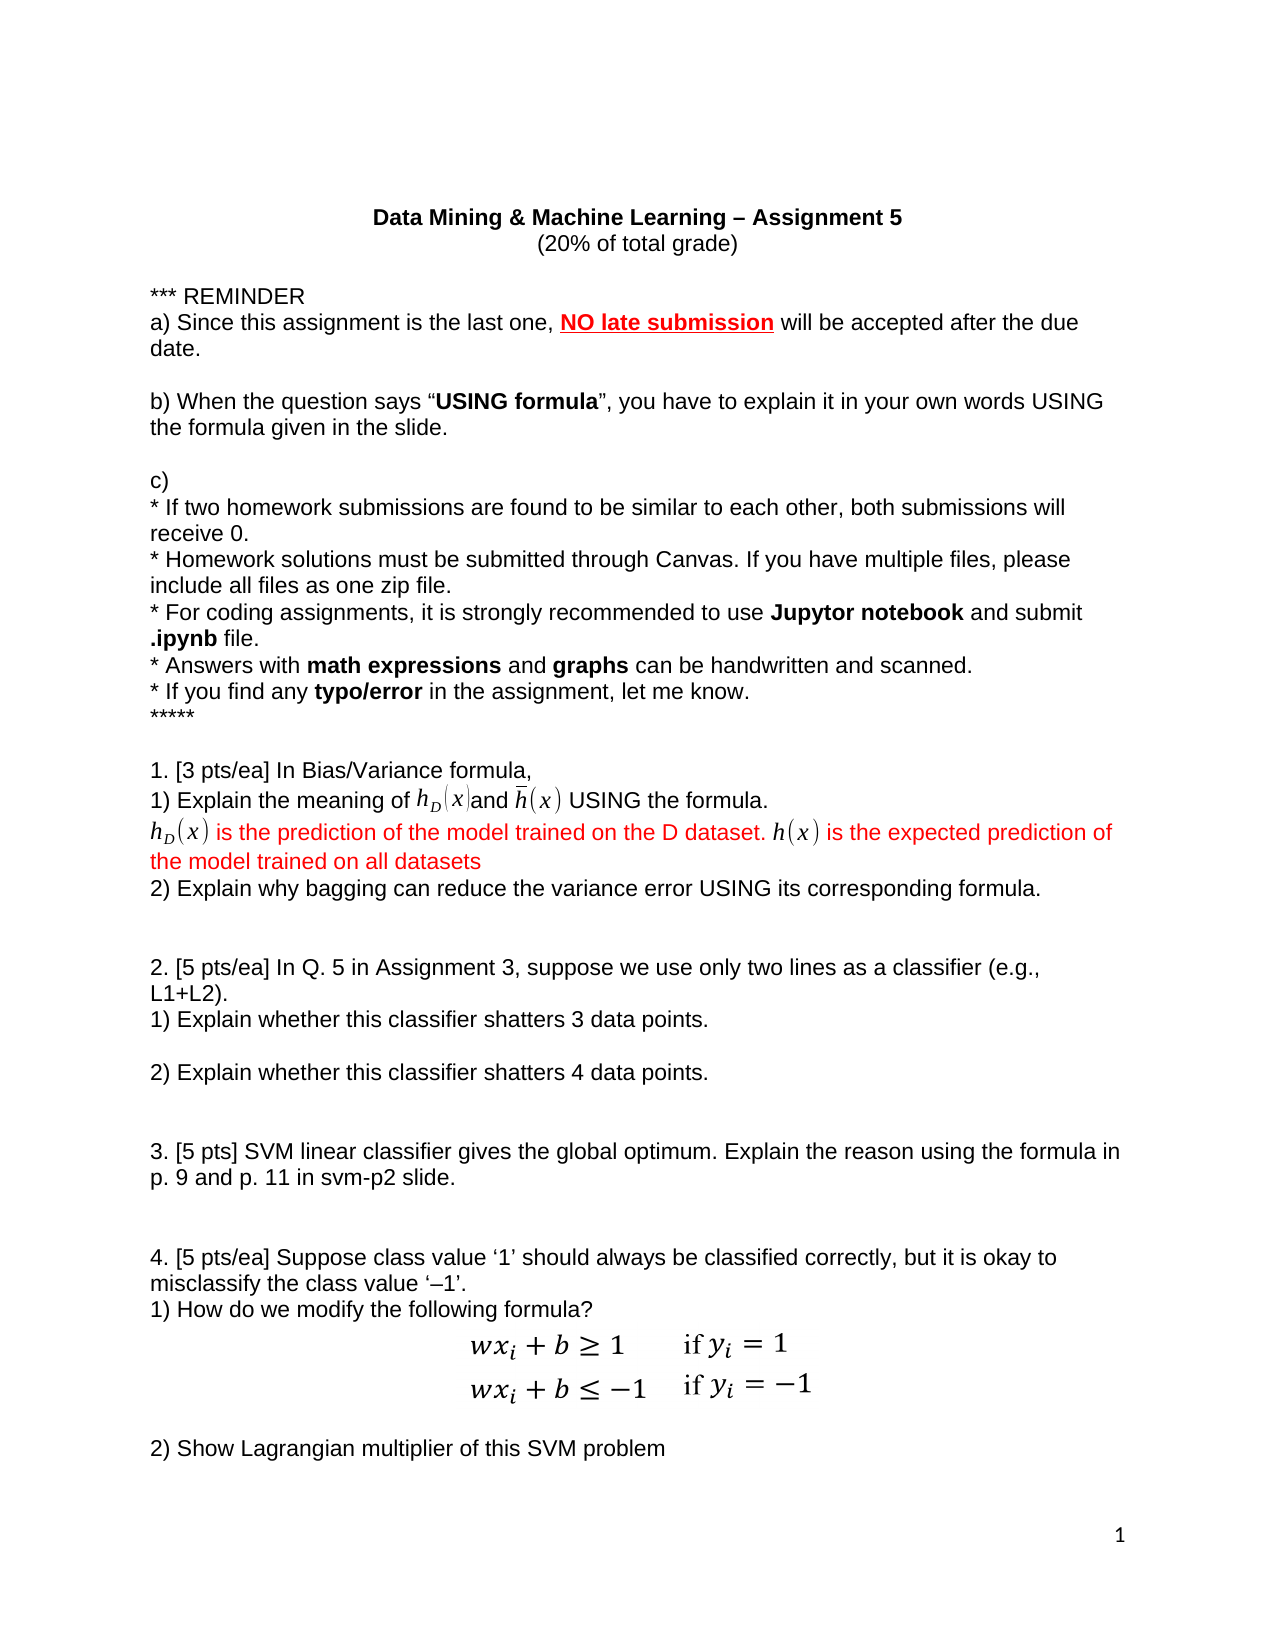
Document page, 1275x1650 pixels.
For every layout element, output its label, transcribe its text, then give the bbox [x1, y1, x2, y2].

text is the prediction of the model trained on the D dataset. is the expected prediction of the model trained on all datasets [150, 816, 1125, 874]
text 1. [3 pts/ea] In Bias/Variance formula, [150, 757, 1125, 783]
text * If you find any typo/error in the assignment, let me know. [150, 678, 1125, 704]
text b) When the question says “USING formula”, you have to explain it in your own words USING the formula given in the slide. [150, 388, 1125, 441]
text 1) Explain whether this classifier shatters 3 data points. [150, 1006, 1125, 1033]
text Data Mining & Machine Learning – Assignment 5 [150, 203, 1125, 230]
text * For coding assignments, it is strongly recommended to use Jupytor notebook and submit .ipynb file. [150, 599, 1125, 652]
text 2) Explain whether this classifier shatters 4 data points. [150, 1059, 1125, 1085]
text * Homework solutions must be submitted through Canvas. If you have multiple files, please include all files as one zip file. [150, 546, 1125, 599]
text ***** [150, 704, 1125, 731]
text 4. [5 pts/ea] Suppose class value ‘1’ should always be classified correctly, but it is okay to misclassify the class value ‘–1’. [150, 1243, 1125, 1296]
text 2) Explain why bagging can reduce the variance error USING its corresponding formula. [150, 874, 1125, 901]
text 1) Explain the meaning of and USING the formula. [150, 783, 1125, 816]
text (20% of total grade) [150, 230, 1125, 256]
text * Answers with math expressions and graphs can be handwritten and scanned. [150, 652, 1125, 678]
picture [455, 1322, 820, 1409]
text 2. [5 pts/ea] In Q. 5 in Assignment 3, suppose we use only two lines as a classifier (e.g., L1+L2). [150, 953, 1125, 1006]
text 2) Show Lagrangian multiplier of this SVM problem [150, 1435, 1125, 1462]
text *** REMINDER [150, 283, 1125, 309]
text 1) How do we modify the following formula? [150, 1296, 1125, 1322]
text c) [150, 467, 1125, 493]
text 3. [5 pts] SVM linear classifier gives the global optimum. Explain the reason using the formula in p. 9 and p. 11 in svm-p2 slide. [150, 1138, 1125, 1191]
text * If two homework submissions are found to be similar to each other, both submissions will receive 0. [150, 493, 1125, 546]
text a) Since this assignment is the last one, NO late submission will be accepted after the due date. [150, 309, 1125, 362]
